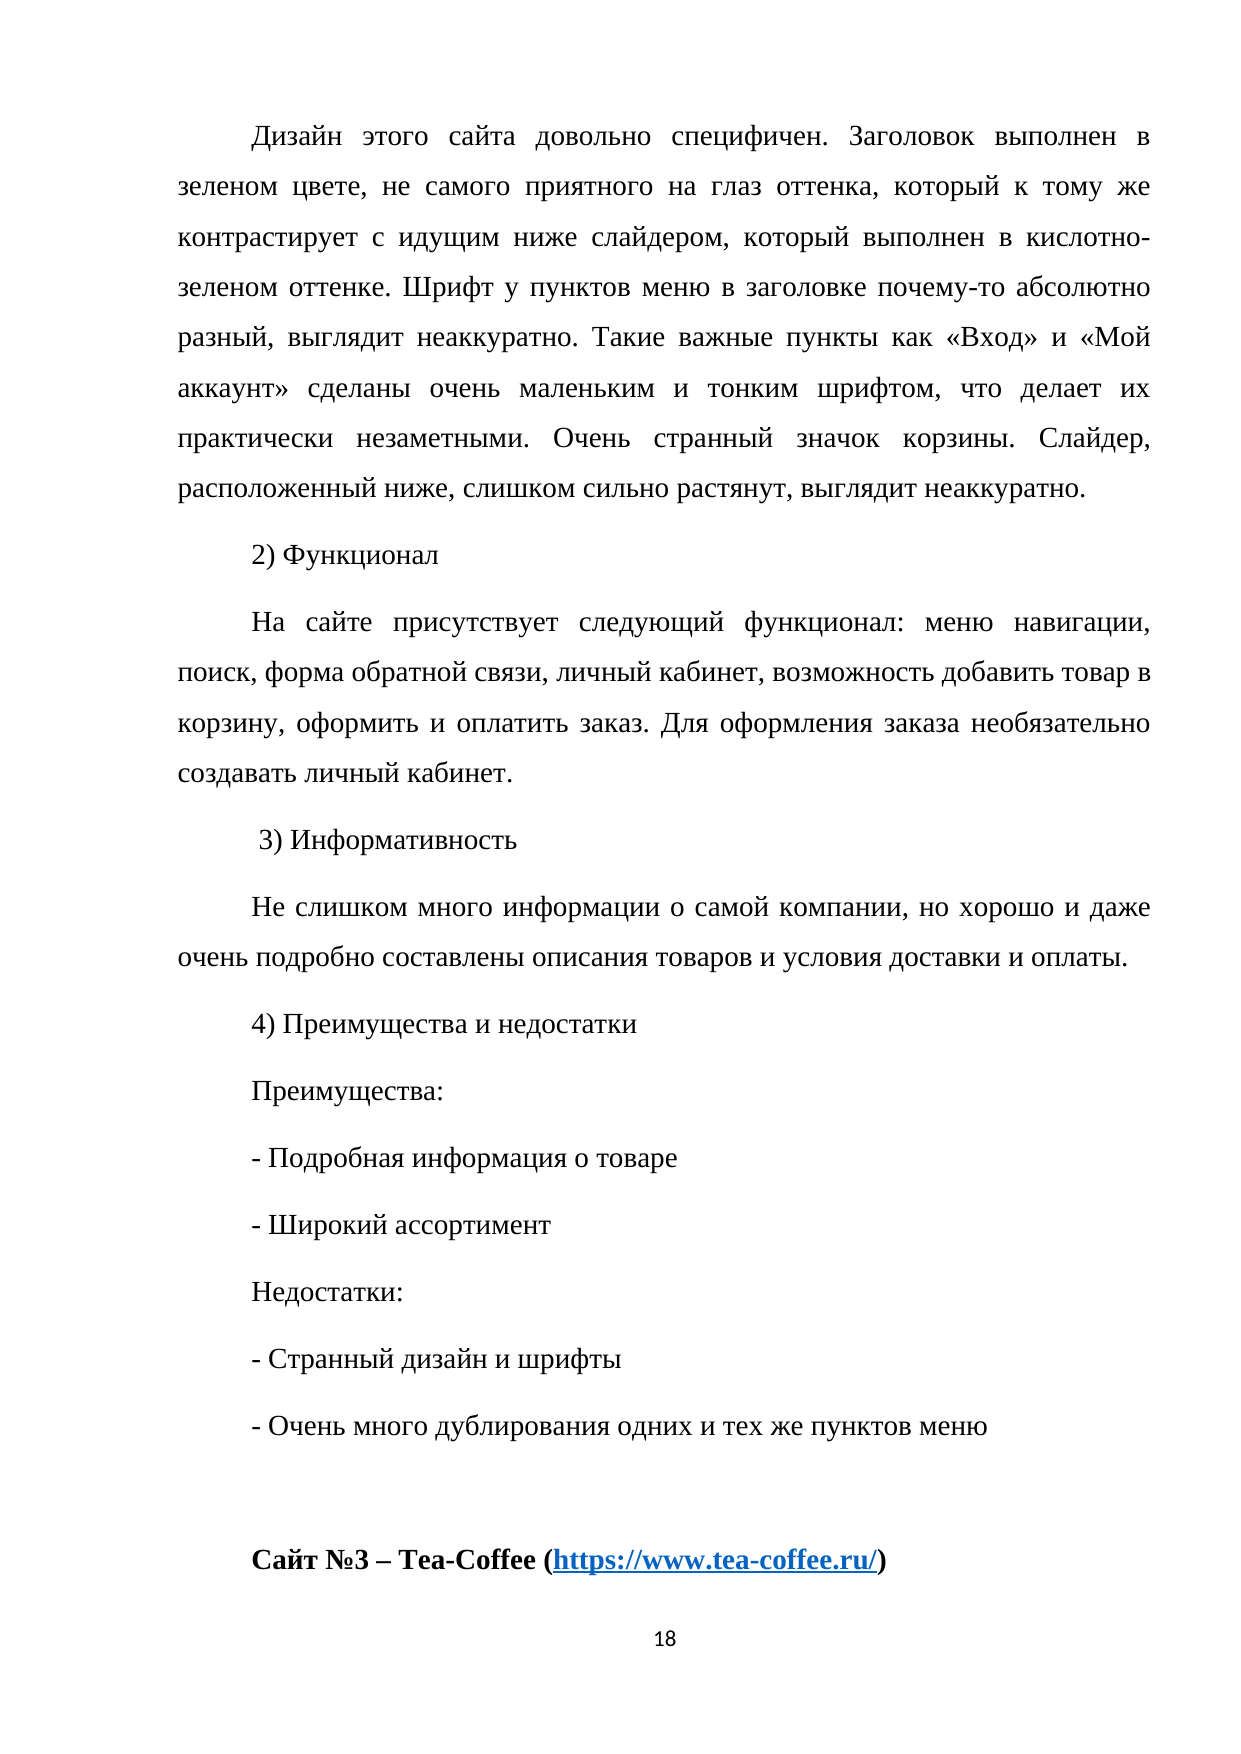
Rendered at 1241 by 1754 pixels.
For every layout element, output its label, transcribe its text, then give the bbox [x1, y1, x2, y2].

text Недостатки: [177, 1274, 1152, 1308]
text - Очень много дублирования одних и тех же пунктов меню [177, 1408, 1152, 1442]
text 2) Функционал [177, 537, 1152, 571]
text - Подробная информация о товаре [177, 1140, 1152, 1174]
text Не слишком много информации о самой компании, но хорошо и даже очень подробно составлены описания товаров и условия доставки и оплаты. [177, 889, 1152, 973]
text 3) Информативность [177, 822, 1152, 856]
text - Странный дизайн и шрифты [177, 1341, 1152, 1375]
text 4) Преимущества и недостатки [177, 1006, 1152, 1040]
text Дизайн этого сайта довольно специфичен. Заголовок выполнен в зеленом цвете, не самого приятного на глаз оттенка, который к тому же контрастирует с идущим ниже слайдером, который выполнен в кислотно-зеленом оттенке. Шрифт у пунктов меню в заголовке почему-то абсолютно разный, выглядит неаккуратно. Такие важные пункты как «Вход» и «Мой аккаунт» сделаны очень маленьким и тонким шрифтом, что делает их практически незаметными. Очень странный значок корзины. Слайдер, расположенный ниже, слишком сильно растянут, выглядит неаккуратно. [177, 118, 1152, 504]
text На сайте присутствует следующий функционал: меню навигации, поиск, форма обратной связи, личный кабинет, возможность добавить товар в корзину, оформить и оплатить заказ. Для оформления заказа необязательно создавать личный кабинет. [177, 604, 1152, 789]
text Преимущества: [177, 1073, 1152, 1107]
text - Широкий ассортимент [177, 1207, 1152, 1241]
text Сайт №3 – Tea-Coffee (https://www.tea-coffee.ru/) [177, 1542, 1152, 1576]
